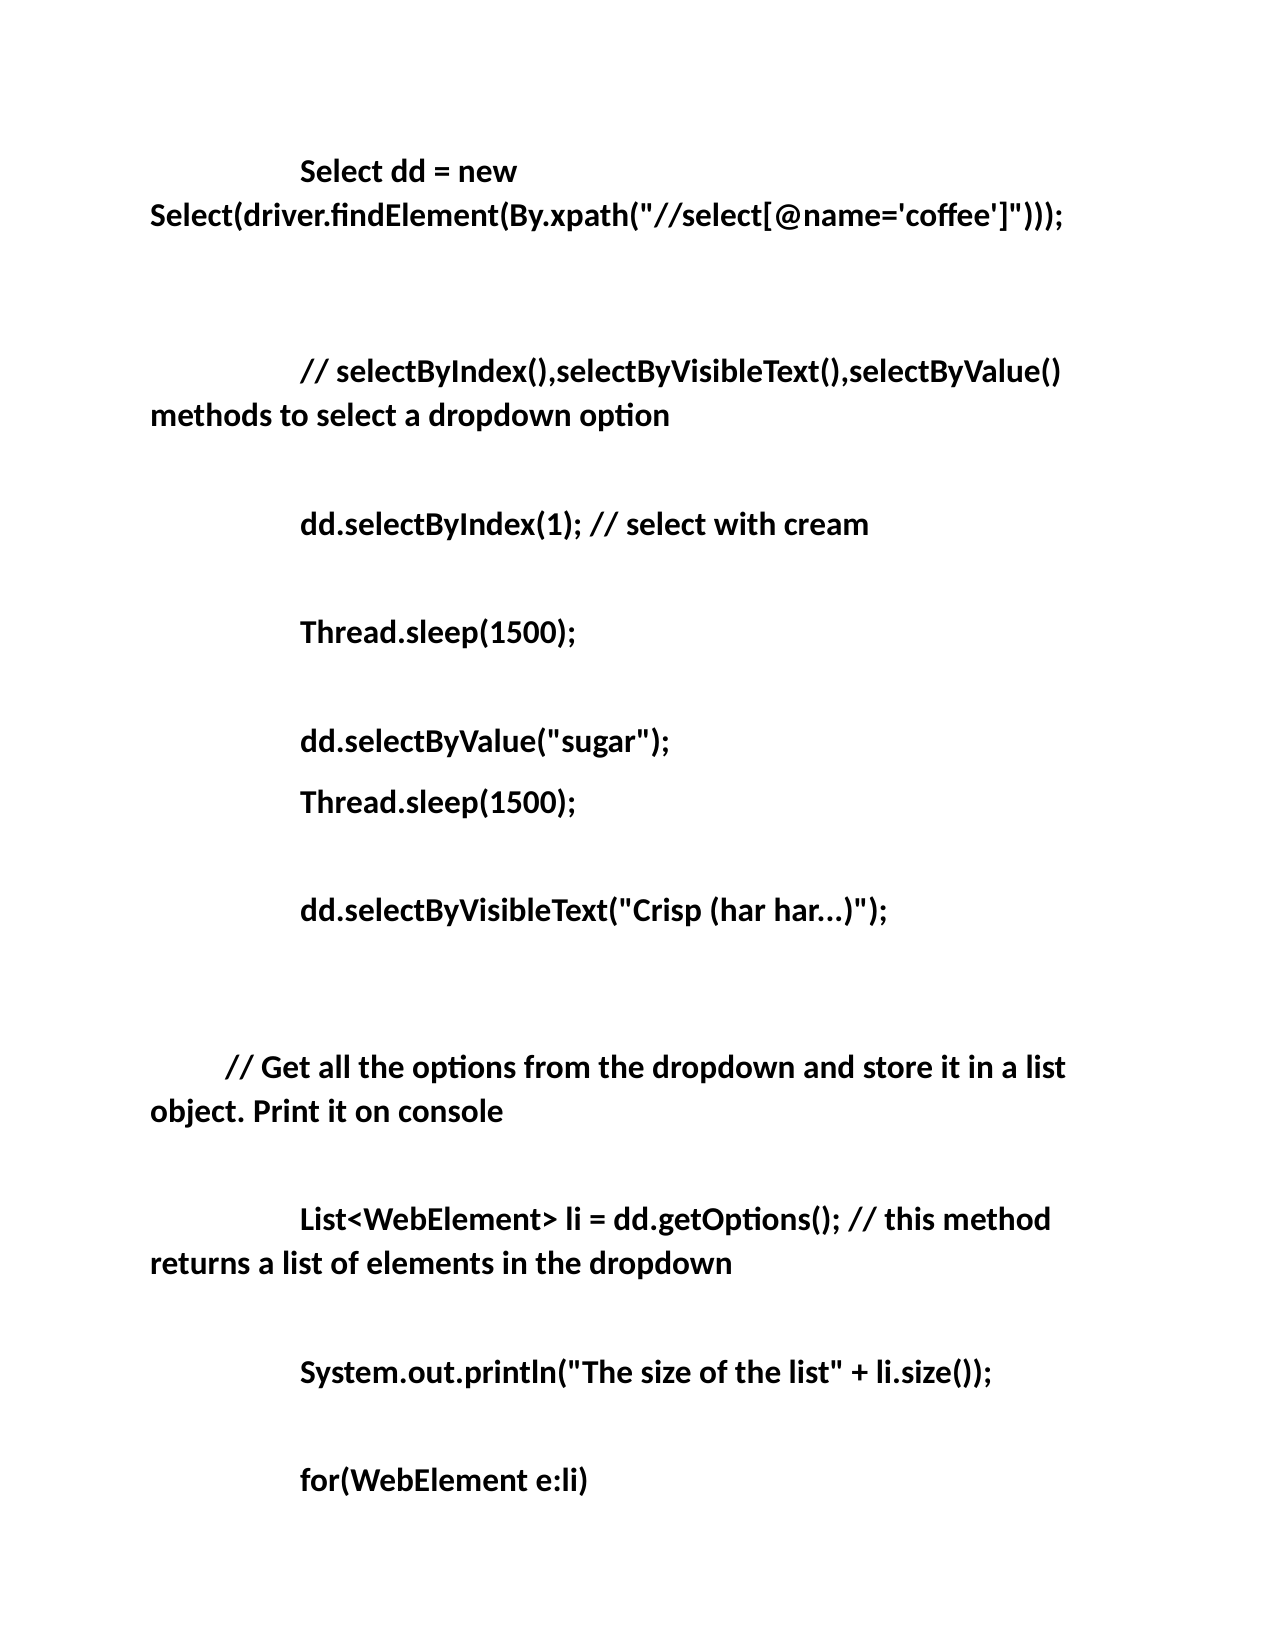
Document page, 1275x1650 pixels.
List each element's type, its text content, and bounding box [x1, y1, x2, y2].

text for(WebElement e:li) [150, 1459, 1125, 1500]
text Select dd = new Select(driver.findElement(By.xpath("//select[@name='coffee']"))); [150, 150, 1125, 235]
text Thread.sleep(1500); [150, 611, 1125, 652]
text dd.selectByIndex(1); // select with cream [150, 503, 1125, 544]
text // selectByIndex(),selectByVisibleText(),selectByValue() methods to select a dropdown option [150, 350, 1125, 435]
text System.out.println("The size of the list" + li.size()); [150, 1351, 1125, 1391]
text dd.selectByVisibleText("Crisp (har har...)"); [150, 889, 1125, 930]
text dd.selectByValue("sugar"); [150, 720, 1125, 761]
text // Get all the options from the dropdown and store it in a list object. Print it on console [150, 1046, 1125, 1130]
text List<WebElement> li = dd.getOptions(); // this method returns a list of elements in the dropdown [150, 1198, 1125, 1283]
text Thread.sleep(1500); [150, 781, 1125, 821]
